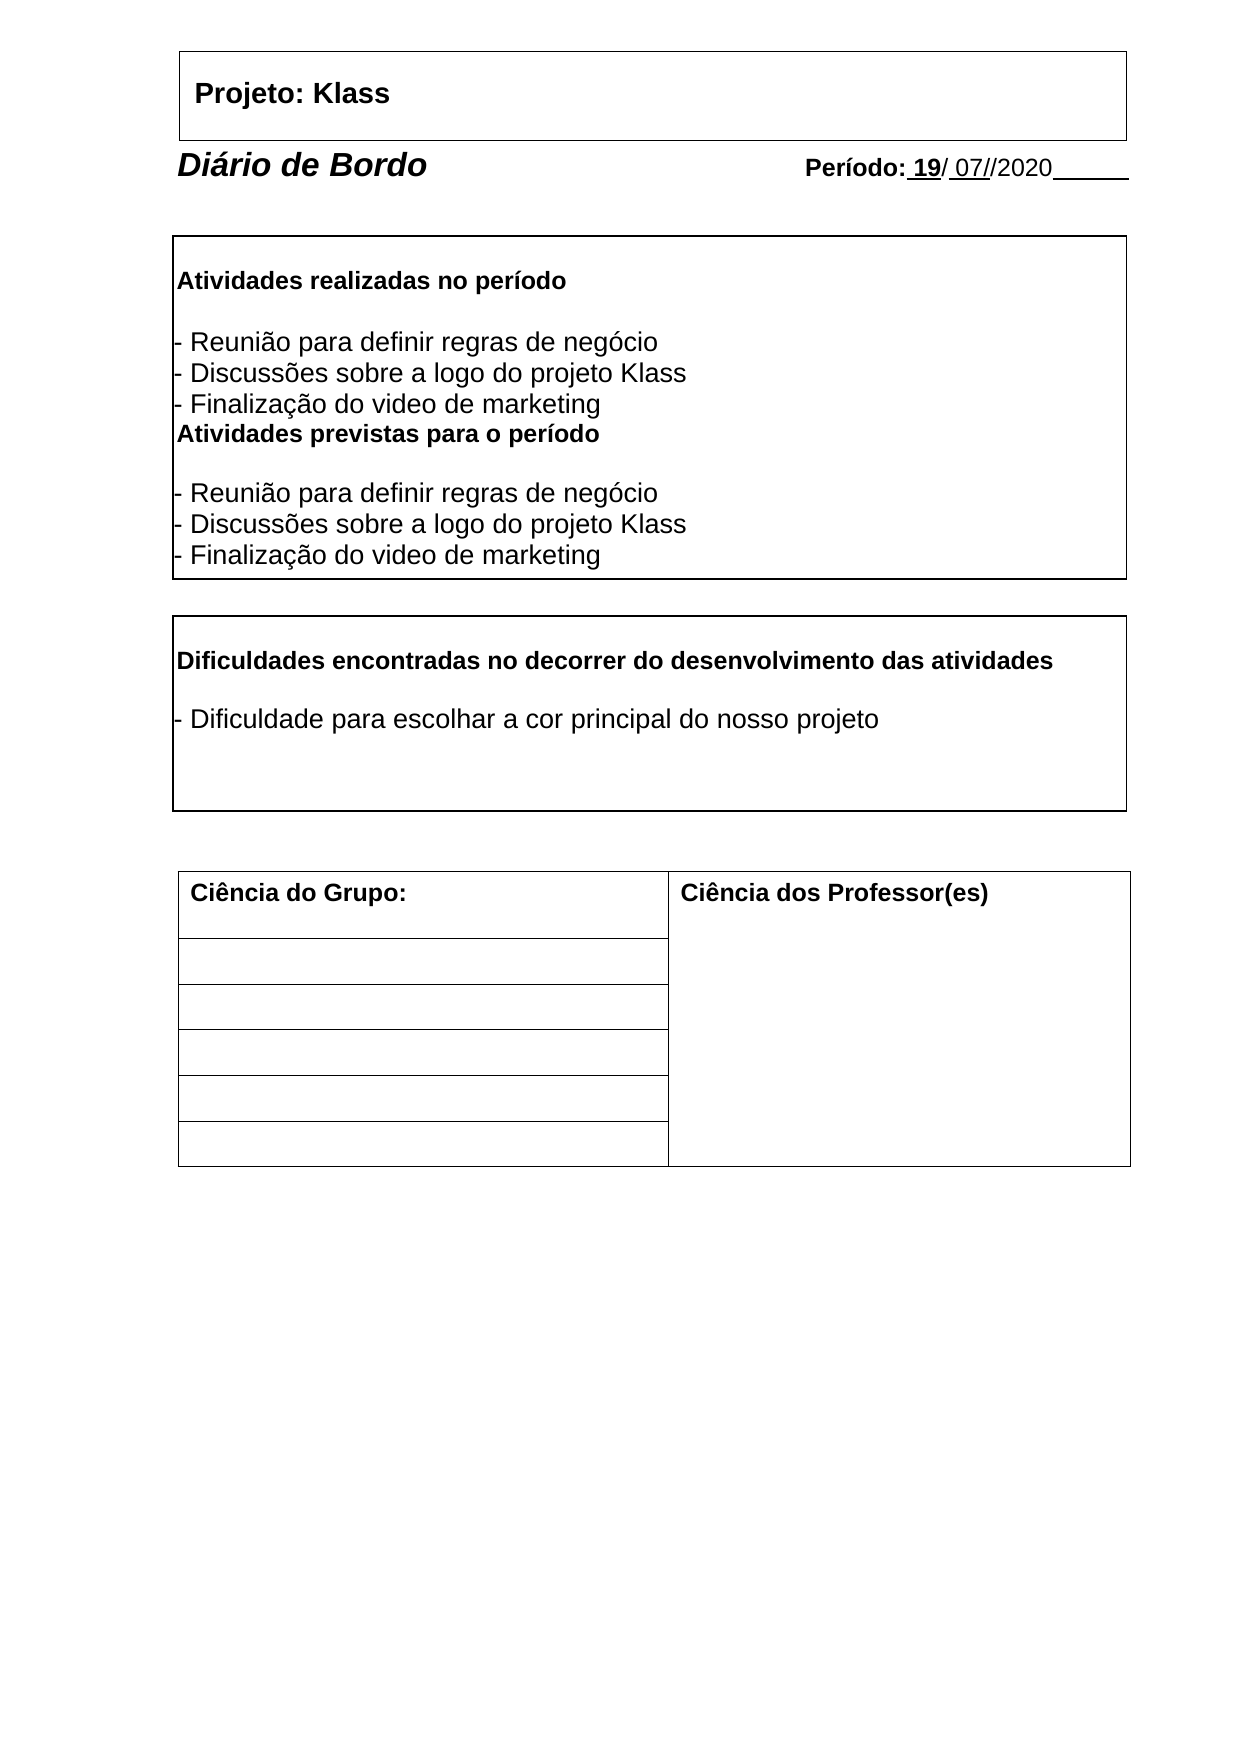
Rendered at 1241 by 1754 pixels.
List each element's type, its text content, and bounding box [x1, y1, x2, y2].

table_cell [179, 1076, 668, 1121]
table_header Ciência do Grupo: [179, 872, 668, 938]
table_header Ciência dos Professor(es) [669, 872, 1130, 1166]
table_cell [179, 985, 668, 1029]
table_cell [179, 1122, 668, 1166]
table_cell [179, 939, 668, 984]
table_cell [179, 1030, 668, 1075]
text Diário de Bordo Período: 19/ 07//2020 [177, 145, 1142, 184]
